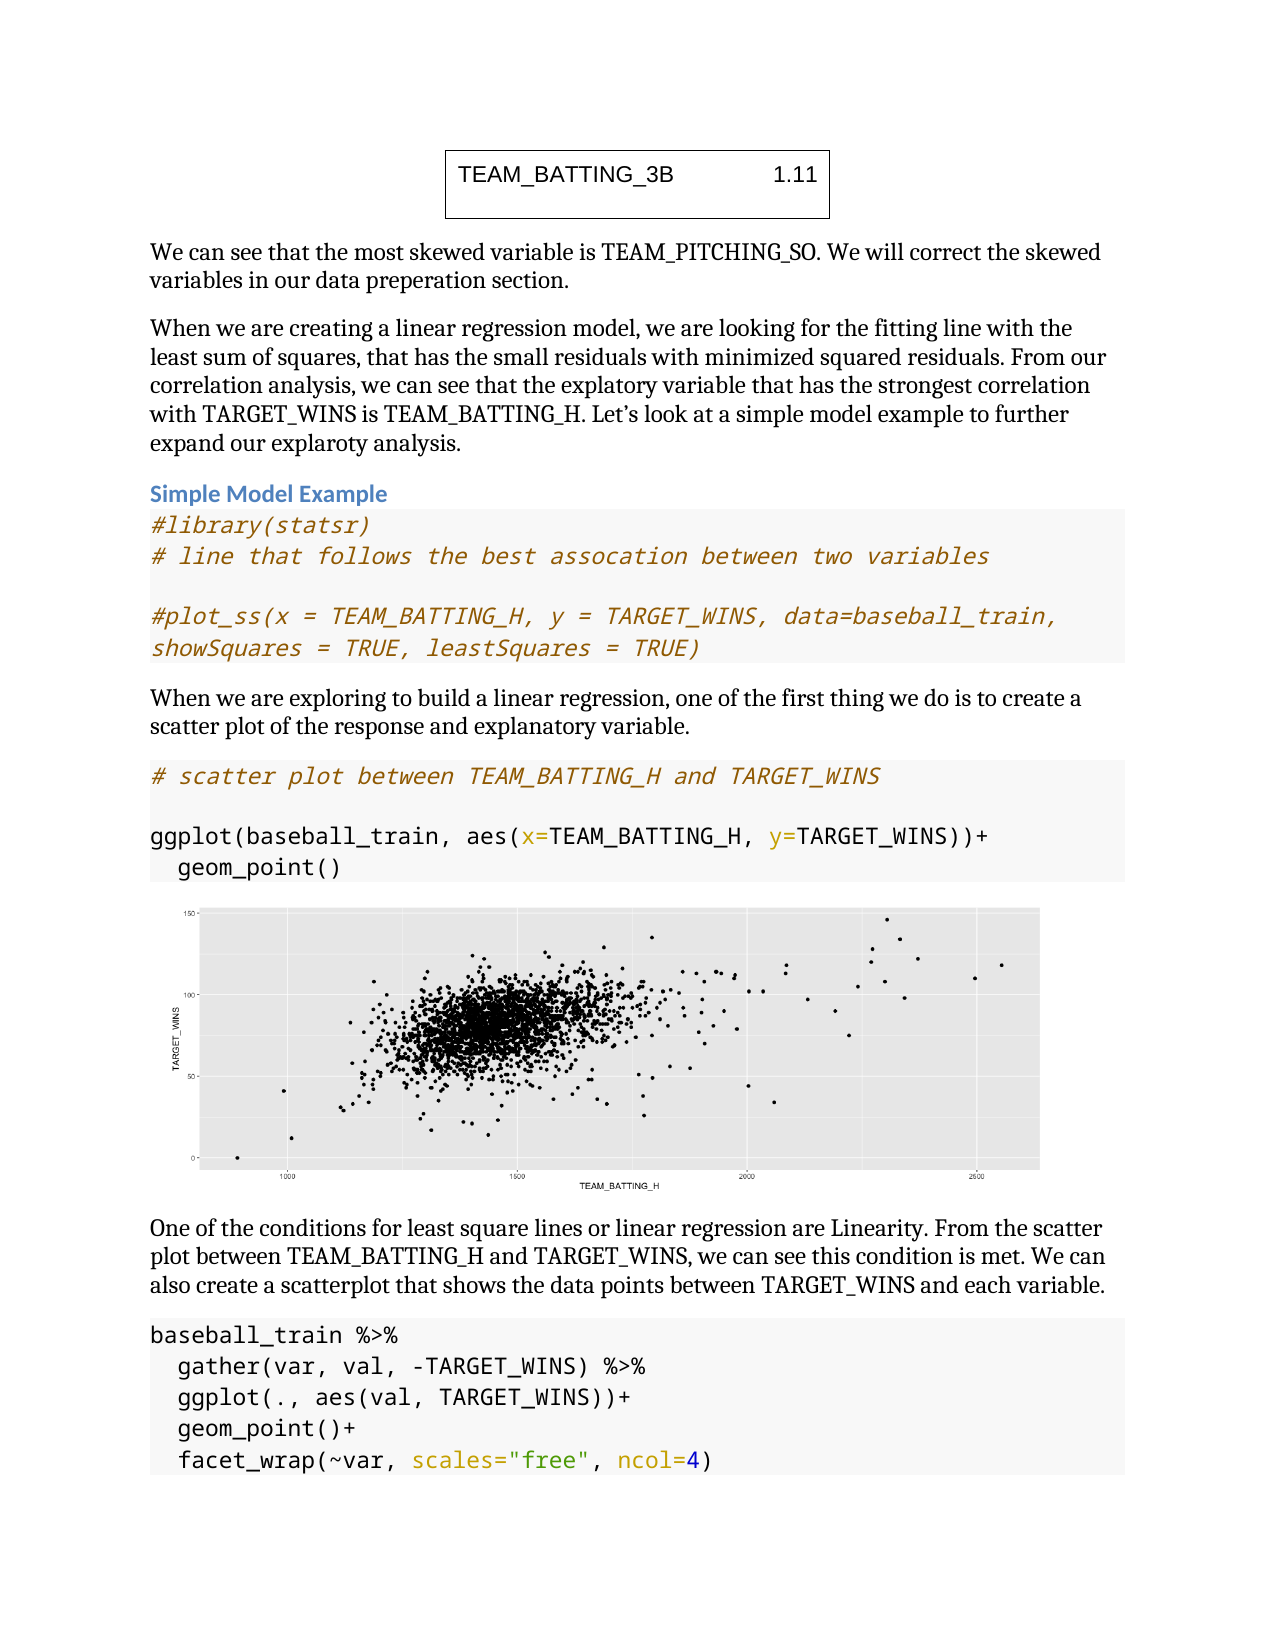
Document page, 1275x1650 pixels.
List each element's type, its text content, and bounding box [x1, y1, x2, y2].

text # scatter plot between TEAM_BATTING_H and TARGET_WINS ggplot(baseball_train, aes(x=TEAM_BATTING_H, y=TARGET_WINS))+ geom_point() [150, 760, 1125, 882]
table_cell TEAM_BATTING_3B [446, 151, 725, 218]
text One of the conditions for least square lines or linear regression are Linearity. From the scatter plot between TEAM_BATTING_H and TARGET_WINS, we can see this condition is met. We can also create a scatterplot that shows the data points between TARGET_WINS and each variable. [150, 1213, 1125, 1300]
text When we are exploring to build a linear regression, one of the first thing we do is to create a scatter plot of the response and explanatory variable. [150, 683, 1125, 741]
text #library(statsr) # line that follows the best assocation between two variables #plot_ss(x = TEAM_BATTING_H, y = TARGET_WINS, data=baseball_train, showSquares = TRUE, leastSquares = TRUE) [150, 509, 1125, 663]
text When we are creating a linear regression model, we are looking for the fitting line with the least sum of squares, that has the small residuals with minimized squared residuals. From our correlation analysis, we can see that the explatory variable that has the strongest correlation with TARGET_WINS is TEAM_BATTING_H. Let’s look at a simple model example to further expand our explaroty analysis. [150, 314, 1125, 458]
picture [168, 903, 1044, 1195]
table_cell 1.11 [725, 151, 829, 218]
subtitle Simple Model Example [150, 478, 1125, 509]
text baseball_train %>% gather(var, val, -TARGET_WINS) %>% ggplot(., aes(val, TARGET_WINS))+ geom_point()+ facet_wrap(~var, scales="free", ncol=4) [150, 1318, 1125, 1475]
text We can see that the most skewed variable is TEAM_PITCHING_SO. We will correct the skewed variables in our data preperation section. [150, 238, 1125, 295]
